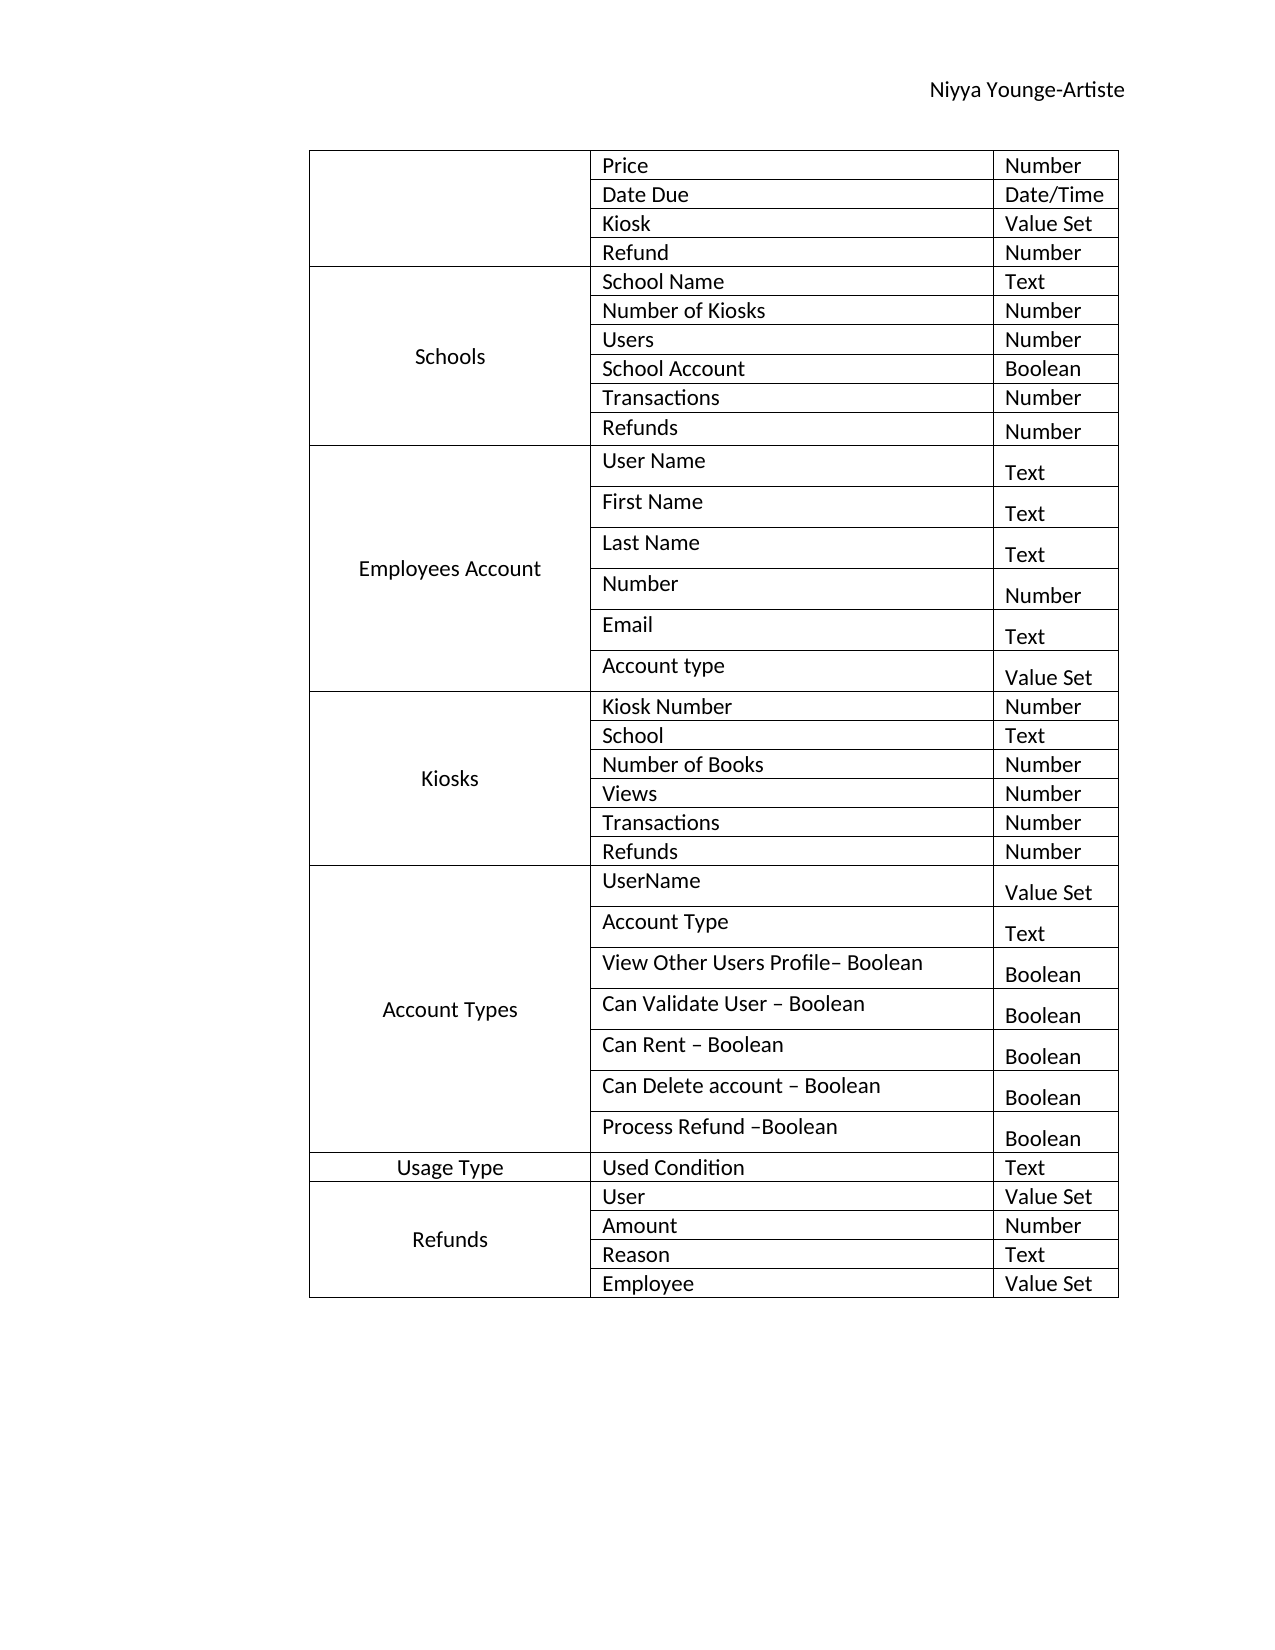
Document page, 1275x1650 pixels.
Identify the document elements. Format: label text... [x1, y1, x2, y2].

table_cell Value Set [994, 866, 1118, 906]
table_cell Refunds [591, 837, 993, 865]
table_cell Value Set [994, 209, 1118, 237]
table_cell Text [994, 528, 1118, 568]
table_cell Usage Type [310, 1153, 590, 1181]
table_cell Amount [591, 1211, 993, 1239]
table_cell Number [994, 569, 1118, 609]
table_cell Text [994, 487, 1118, 527]
table_cell Price [591, 151, 993, 179]
table_cell Number of Books [591, 750, 993, 778]
table_cell Text [994, 1240, 1118, 1268]
table_cell Kiosk Number [591, 692, 993, 720]
table_cell Account type [591, 651, 993, 691]
table_cell Can Delete account – Boolean [591, 1071, 993, 1111]
table_cell Schools [310, 267, 590, 445]
table_cell Date/Time [994, 180, 1118, 208]
table_cell Kiosk [591, 209, 993, 237]
table_cell User Name [591, 446, 993, 486]
table_cell Number [994, 151, 1118, 179]
table_cell Process Refund –Boolean [591, 1112, 993, 1152]
table_cell Number [994, 413, 1118, 445]
table_cell Views [591, 779, 993, 807]
table_cell Used Condition [591, 1153, 993, 1181]
table_cell Text [994, 446, 1118, 486]
table_cell Refunds [310, 1182, 590, 1297]
table_cell Number [994, 1211, 1118, 1239]
table_cell Can Rent – Boolean [591, 1030, 993, 1070]
table_cell Number [994, 692, 1118, 720]
table_cell School Name [591, 267, 993, 295]
table_cell Number [994, 238, 1118, 266]
table_cell UserName [591, 866, 993, 906]
table_cell Account Type [591, 907, 993, 947]
table_cell Number [994, 325, 1118, 353]
table_cell Number [994, 750, 1118, 778]
table_cell Date Due [591, 180, 993, 208]
table_cell Boolean [994, 989, 1118, 1029]
table_cell Boolean [994, 1030, 1118, 1070]
table_cell Number [994, 384, 1118, 412]
table_cell Number [994, 296, 1118, 324]
table_cell Value Set [994, 651, 1118, 691]
table_cell Refunds [591, 413, 993, 445]
table_cell Boolean [994, 948, 1118, 988]
table_cell Number [591, 569, 993, 609]
table_cell User [591, 1182, 993, 1210]
table_cell Text [994, 610, 1118, 650]
table_cell First Name [591, 487, 993, 527]
table_cell Boolean [994, 1112, 1118, 1152]
table_cell School [591, 721, 993, 749]
table_cell Transactions [591, 808, 993, 836]
table_cell Boolean [994, 1071, 1118, 1111]
table_cell Number of Kiosks [591, 296, 993, 324]
table_cell School Account [591, 355, 993, 382]
table_cell Text [994, 721, 1118, 749]
table_cell Text [994, 1153, 1118, 1181]
table_cell Can Validate User – Boolean [591, 989, 993, 1029]
table_cell Text [994, 267, 1118, 295]
table_cell Last Name [591, 528, 993, 568]
table_cell View Other Users Profile– Boolean [591, 948, 993, 988]
table_cell Users [591, 325, 993, 353]
table_cell Refund [591, 238, 993, 266]
table_cell Email [591, 610, 993, 650]
table_cell Account Types [310, 866, 590, 1152]
table_cell Transactions [591, 384, 993, 412]
table_cell Number [994, 837, 1118, 865]
table_cell Employees Account [310, 446, 590, 691]
table_cell Boolean [994, 355, 1118, 382]
table_cell Kiosks [310, 692, 590, 865]
table_cell Value Set [994, 1269, 1118, 1297]
table_cell Text [994, 907, 1118, 947]
table_cell Value Set [994, 1182, 1118, 1210]
table_cell Employee [591, 1269, 993, 1297]
table_cell Reason [591, 1240, 993, 1268]
table_cell Number [994, 808, 1118, 836]
table_cell Number [994, 779, 1118, 807]
